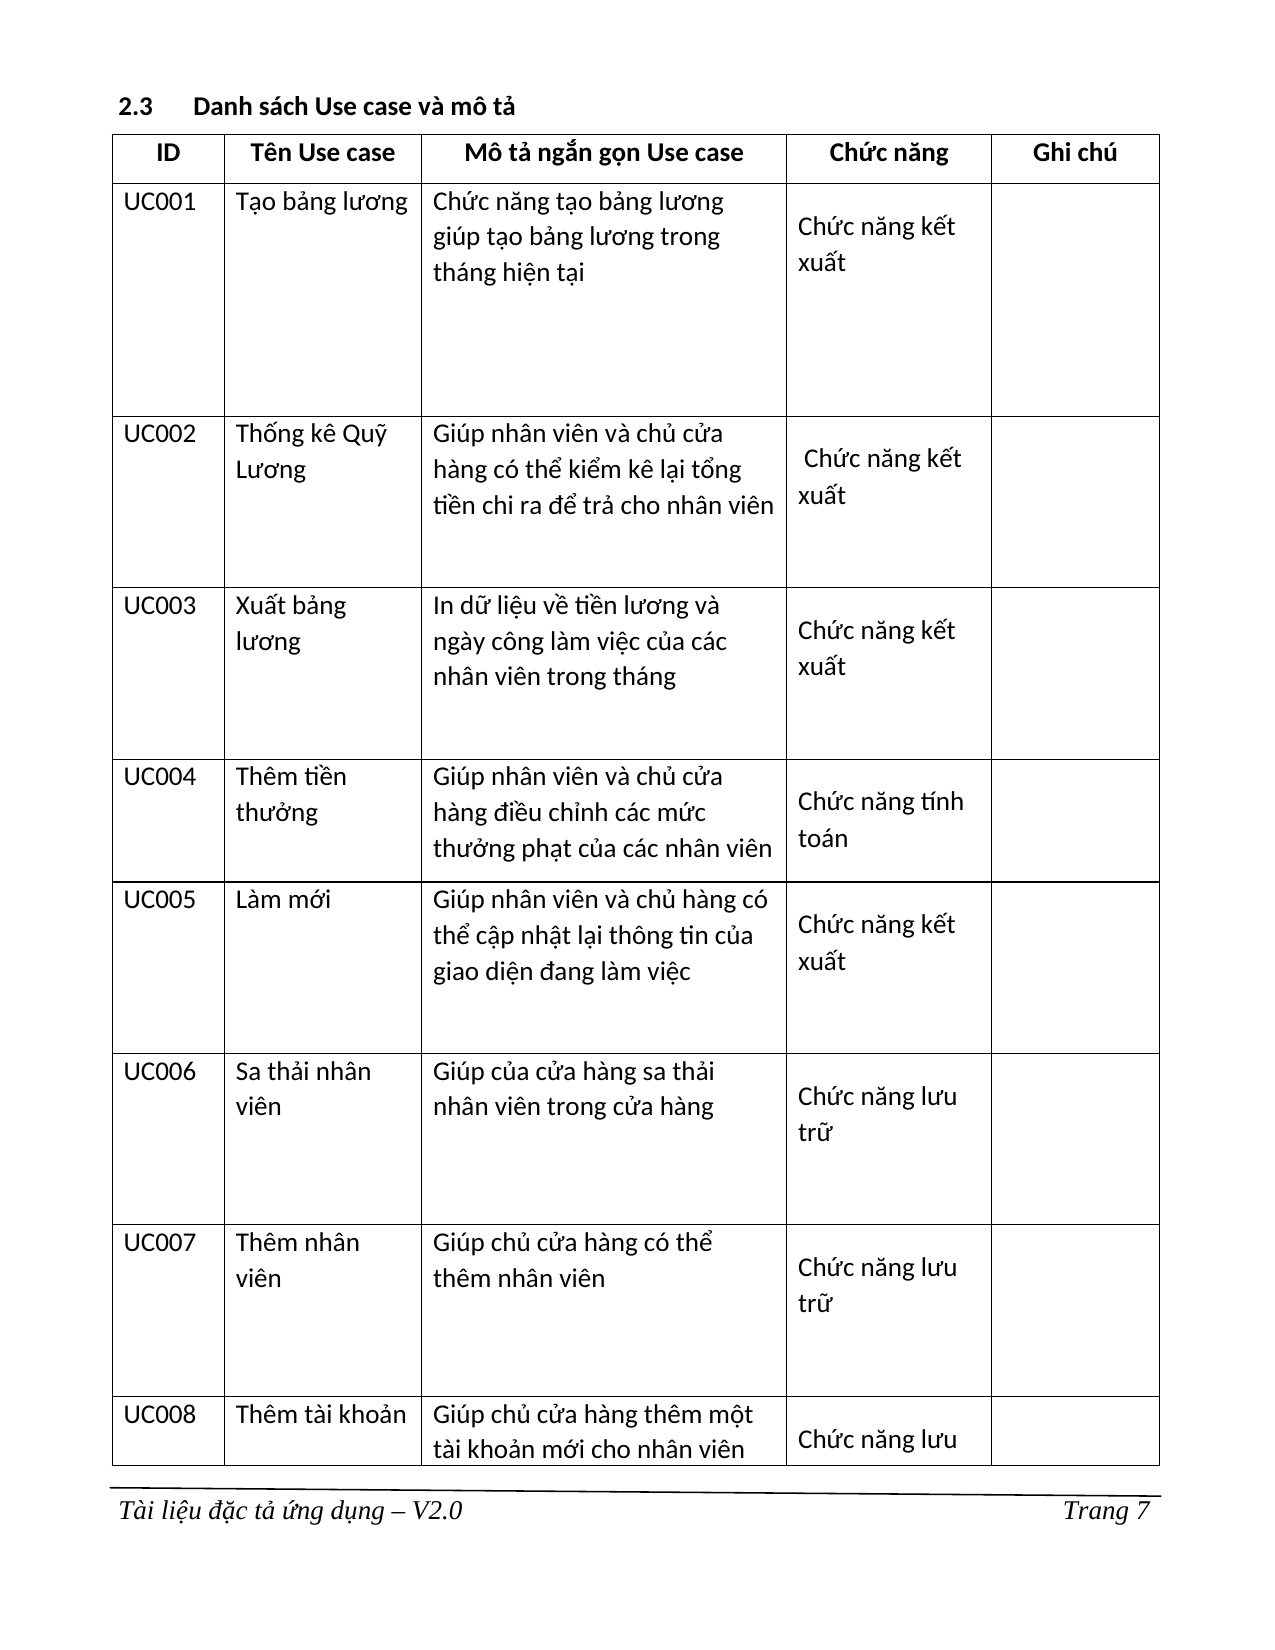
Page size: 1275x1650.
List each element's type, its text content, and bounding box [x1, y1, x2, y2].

table_cell Chức năng lưu trữ [787, 1397, 991, 1465]
table_cell Chức năng lưu trữ [787, 1225, 991, 1396]
table_cell [992, 184, 1159, 416]
table_cell Giúp của cửa hàng sa thải nhân viên trong cửa hàng [422, 1054, 786, 1224]
subtitle Danh sách Use case và mô tả [118, 89, 1153, 122]
table_cell [992, 588, 1159, 758]
table_header ID [113, 135, 224, 183]
table_cell [992, 760, 1159, 881]
table_cell Giúp nhân viên và chủ hàng có thể cập nhật lại thông tin của giao diện đang làm việc [422, 883, 786, 1053]
table_cell Giúp chủ cửa hàng có thể thêm nhân viên [422, 1225, 786, 1396]
table_cell Thêm nhân viên [225, 1225, 421, 1396]
table_header Chức năng [787, 135, 991, 183]
table_cell Thêm tài khoản [225, 1397, 421, 1465]
table_cell UC007 [113, 1225, 224, 1396]
table_cell In dữ liệu về tiền lương và ngày công làm việc của các nhân viên trong tháng [422, 588, 786, 758]
table_cell UC008 [113, 1397, 224, 1465]
table_cell Làm mới [225, 883, 421, 1053]
table_cell Chức năng kết xuất [787, 417, 991, 587]
table_header Tên Use case [225, 135, 421, 183]
table_cell UC004 [113, 760, 224, 881]
table_cell Sa thải nhân viên [225, 1054, 421, 1224]
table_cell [422, 1397, 786, 1465]
table_cell Tạo bảng lương [225, 184, 421, 416]
table_cell Xuất bảng lương [225, 588, 421, 758]
table_cell UC002 [113, 417, 224, 587]
table_cell Chức năng kết xuất [787, 588, 991, 758]
table_header Ghi chú [992, 135, 1159, 183]
table_cell UC001 [113, 184, 224, 416]
table_cell Thống kê Quỹ Lương [225, 417, 421, 587]
table_cell Giúp nhân viên và chủ cửa hàng có thể kiểm kê lại tổng tiền chi ra để trả cho nhân viên [422, 417, 786, 587]
table_cell UC006 [113, 1054, 224, 1224]
table_cell [992, 1397, 1159, 1465]
table_cell [992, 883, 1159, 1053]
table_cell UC005 [113, 883, 224, 1053]
table_header Mô tả ngắn gọn Use case [422, 135, 786, 183]
table_cell Chức năng kết xuất [787, 184, 991, 416]
table_cell UC003 [113, 588, 224, 758]
table_cell Chức năng kết xuất [787, 883, 991, 1053]
table_cell Chức năng lưu trữ [787, 1054, 991, 1224]
table_cell [992, 1054, 1159, 1224]
table_cell Chức năng tạo bảng lương giúp tạo bảng lương trong tháng hiện tại [422, 184, 786, 416]
table_cell [992, 1225, 1159, 1396]
table_cell Chức năng tính toán [787, 760, 991, 881]
table_cell Giúp nhân viên và chủ cửa hàng điều chỉnh các mức thưởng phạt của các nhân viên [422, 760, 786, 881]
table_cell [992, 417, 1159, 587]
table_cell Thêm tiền thưởng [225, 760, 421, 881]
